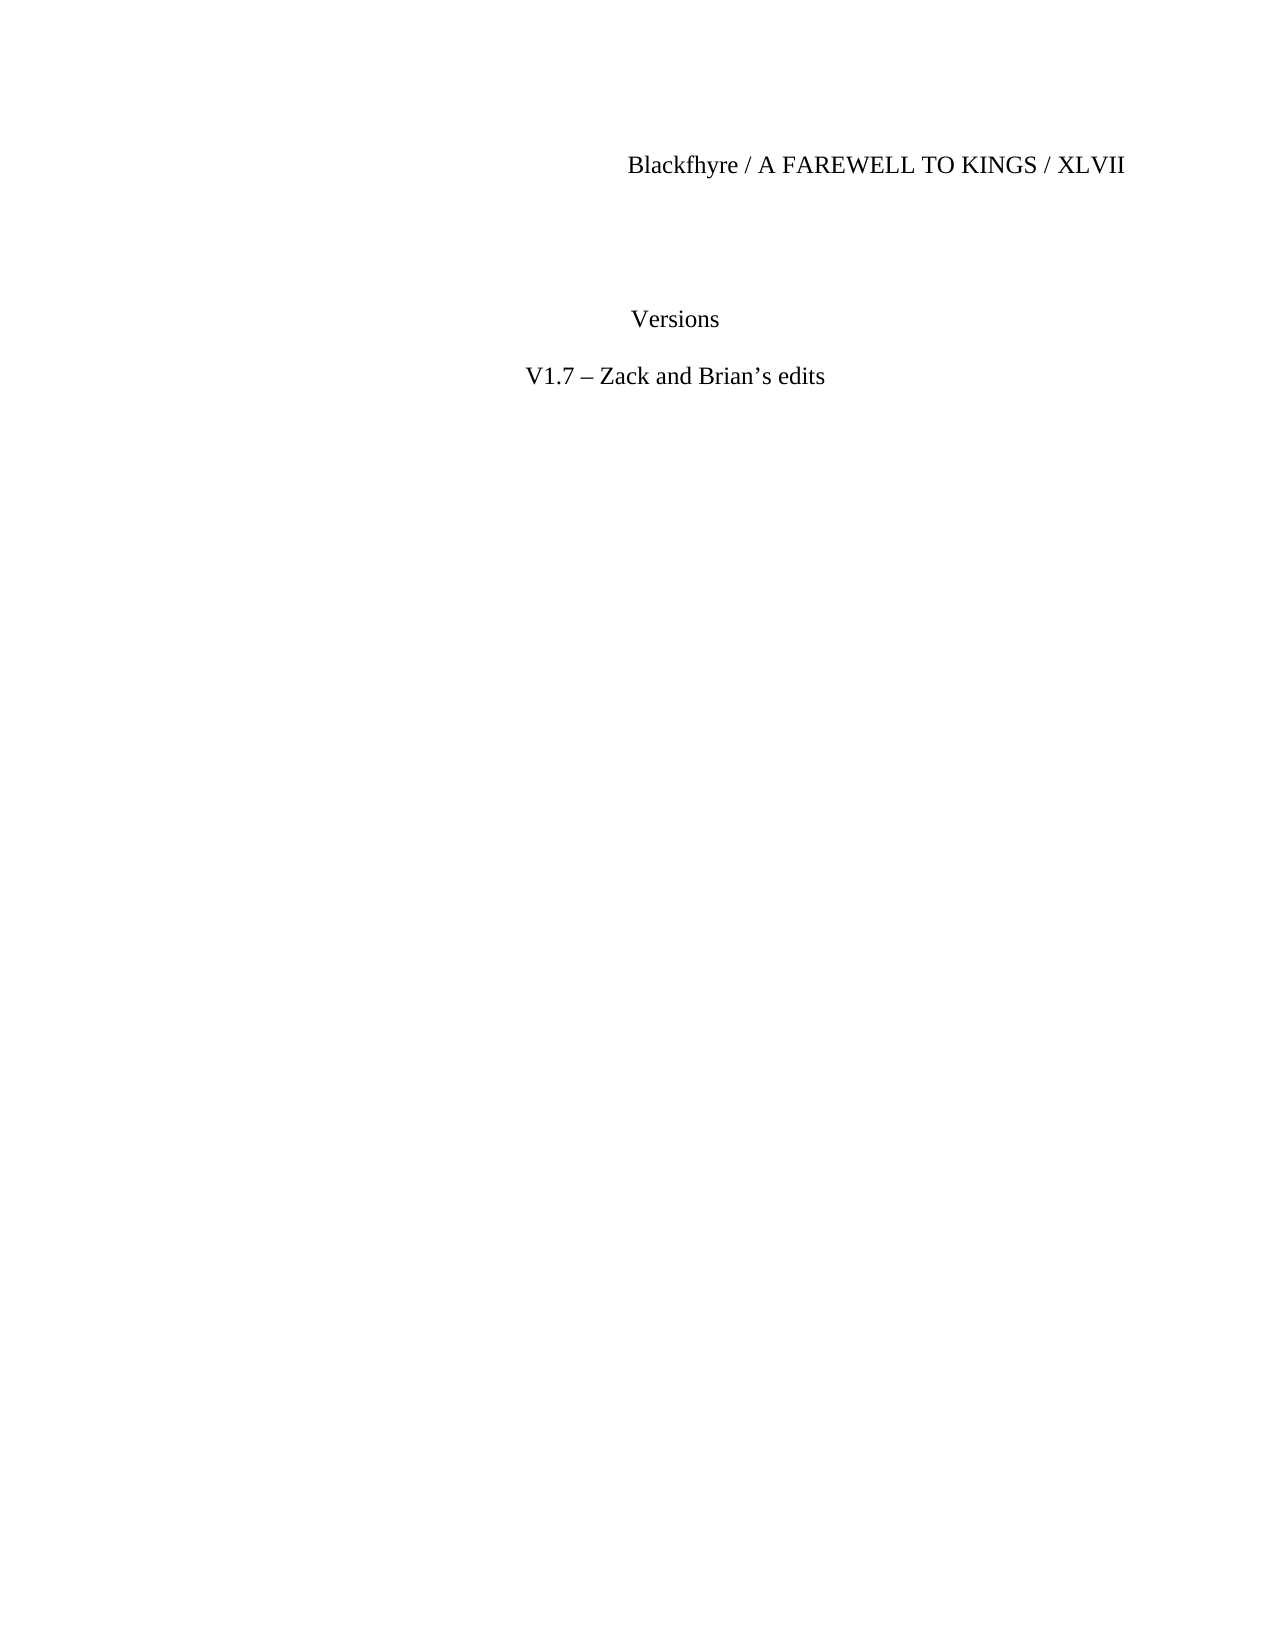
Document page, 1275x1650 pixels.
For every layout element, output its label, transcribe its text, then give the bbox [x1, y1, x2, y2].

text V1.7 – Zack and Brian’s edits [150, 361, 1125, 390]
text Versions [150, 304, 1125, 332]
